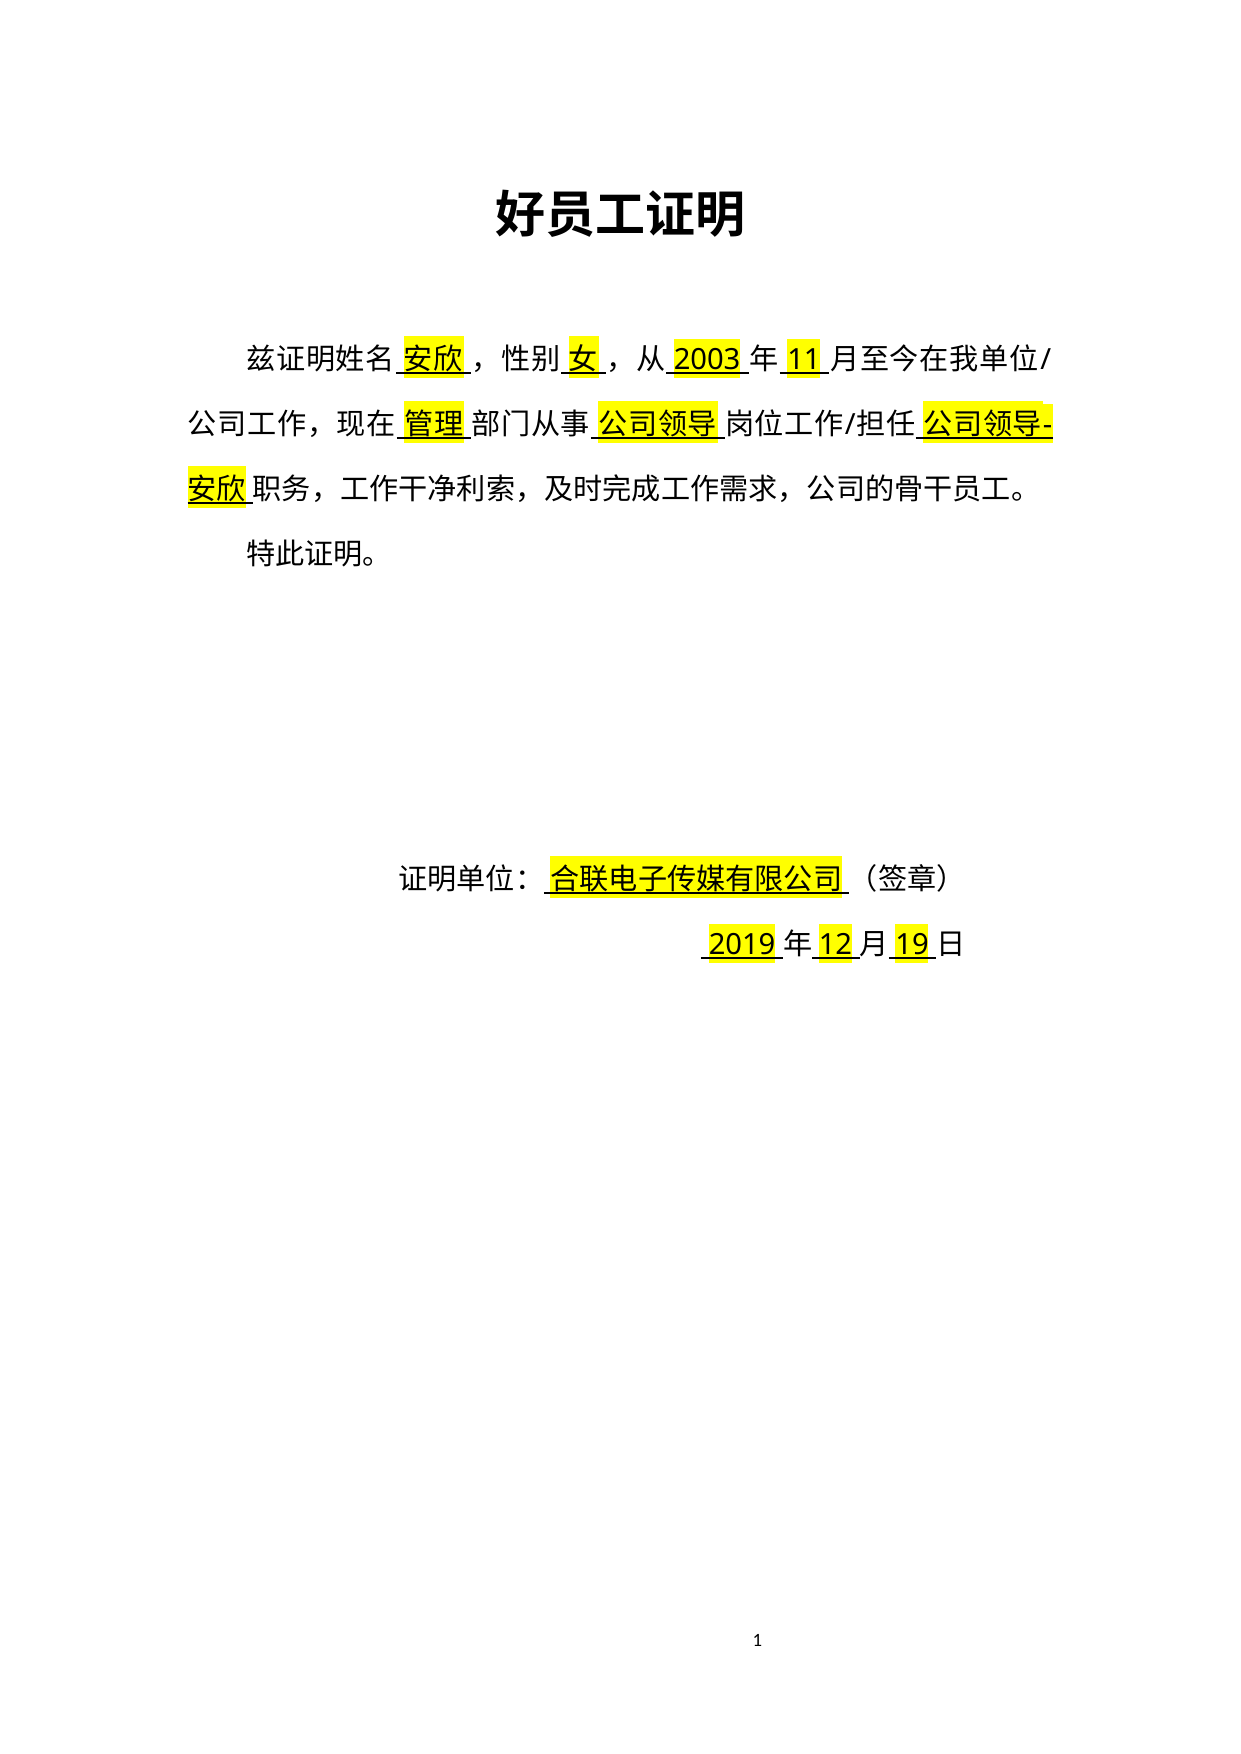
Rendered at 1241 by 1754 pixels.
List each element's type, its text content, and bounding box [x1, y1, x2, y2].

text 兹证明姓名 安欣 ，性别 女 ，从 2003 年 11 月至今在我单位/公司工作，现在 管理 部门从事 公司领导 岗位工作/担任 公司领导-安欣 职务，工作干净利索，及时完成工作需求，公司的骨干员工。 [187, 324, 1053, 519]
text 特此证明。 [187, 519, 1053, 584]
text 2019 年 12 月 19 日 [187, 909, 965, 974]
text 证明单位： 合联电子传媒有限公司 （签章） [187, 844, 965, 909]
text 好员工证明 [187, 162, 1053, 259]
